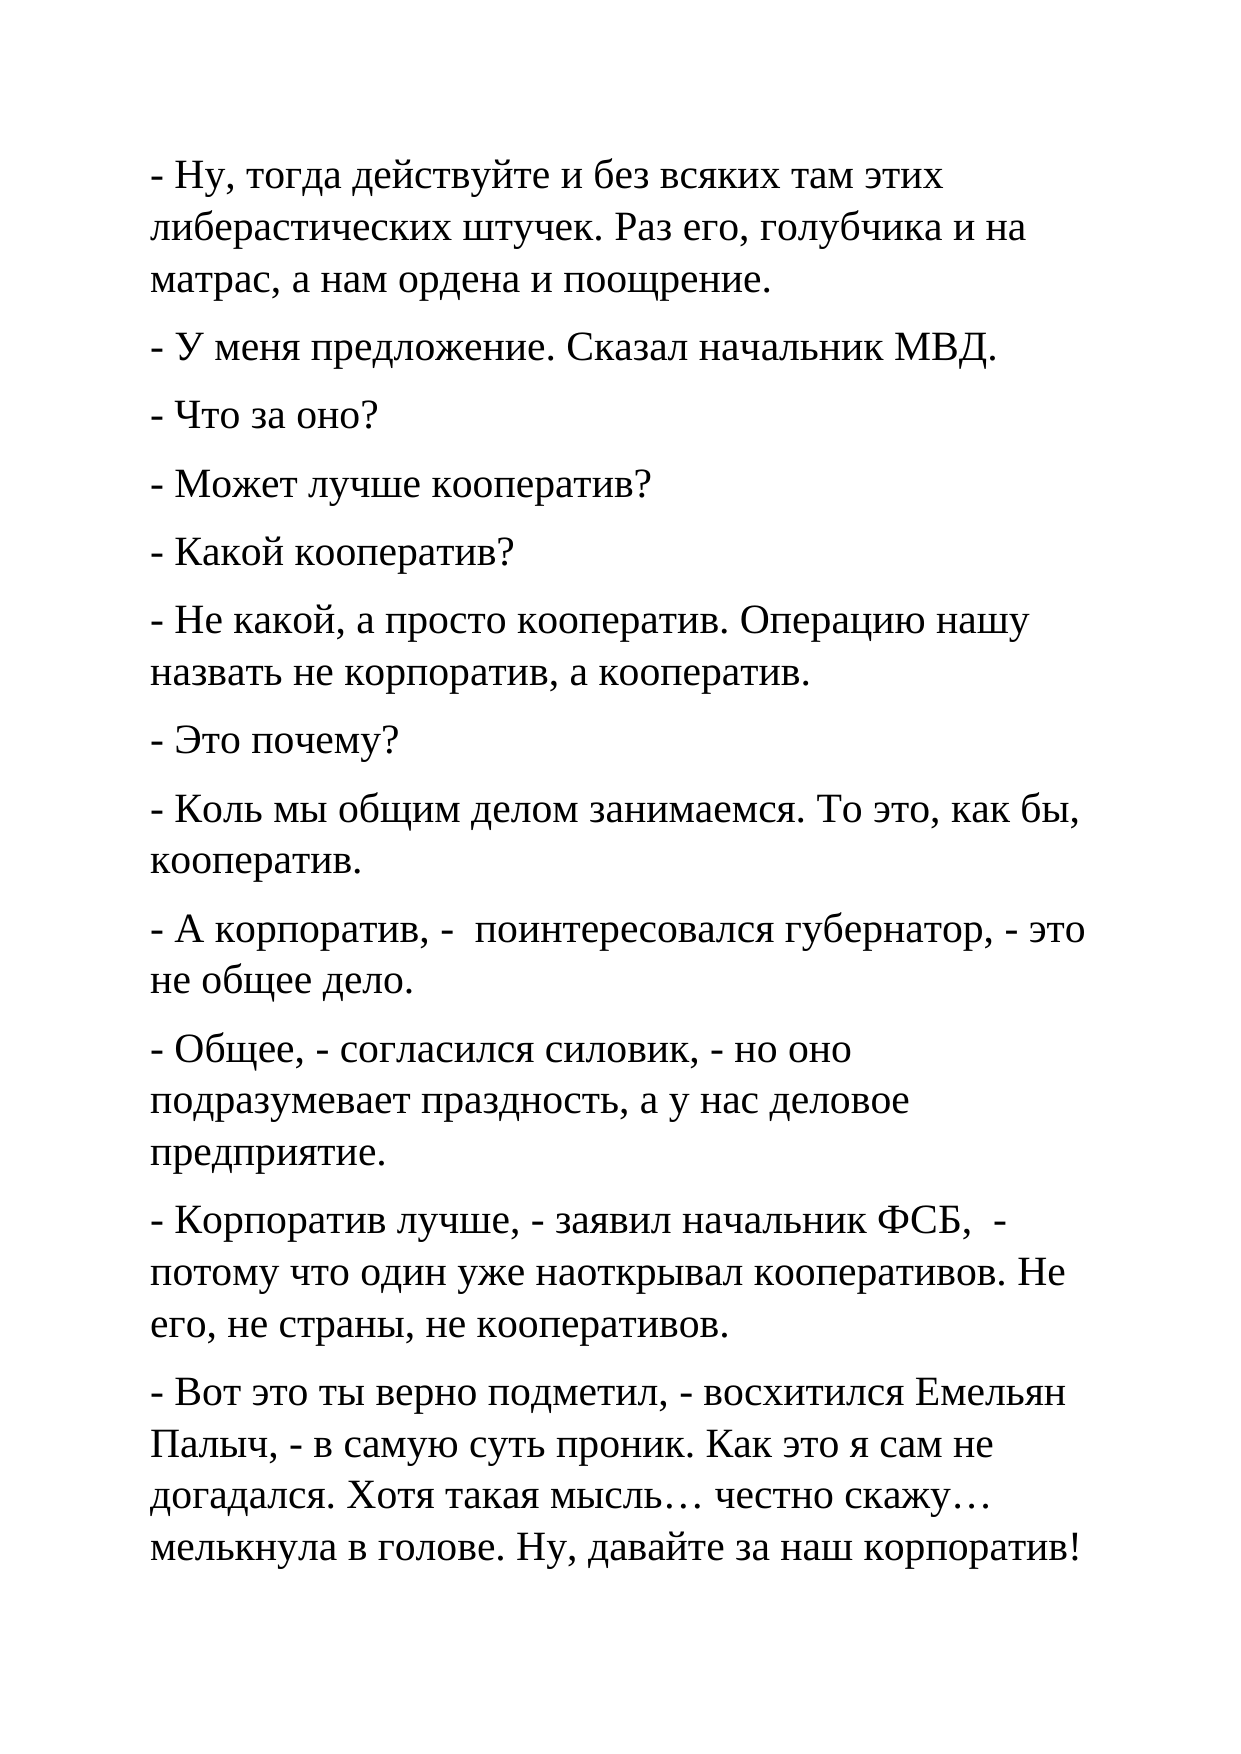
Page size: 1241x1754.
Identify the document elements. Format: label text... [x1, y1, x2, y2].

text - Может лучше кооператив? [150, 458, 1090, 506]
text - Вот это ты верно подметил, - восхитился Емельян Палыч, - в самую суть проник. Как это я сам не догадался. Хотя такая мысль… честно скажу… мелькнула в голове. Ну, давайте за наш корпоратив! [150, 1367, 1090, 1569]
text - Корпоратив лучше, - заявил начальник ФСБ, - потому что один уже наоткрывал кооперативов. Не его, не страны, не кооперативов. [150, 1195, 1090, 1346]
text - Не какой, а просто кооператив. Операцию нашу назвать не корпоратив, а кооператив. [150, 595, 1090, 694]
text - У меня предложение. Сказал начальник МВД. [150, 322, 1090, 369]
text - Это почему? [150, 715, 1090, 763]
text - Какой кооператив? [150, 527, 1090, 574]
text - А корпоратив, - поинтересовался губернатор, - это не общее дело. [150, 903, 1090, 1003]
text - Что за оно? [150, 390, 1090, 438]
text - Общее, - согласился силовик, - но оно подразумевает праздность, а у нас деловое предприятие. [150, 1023, 1090, 1174]
text - Коль мы общим делом занимаемся. То это, как бы, кооператив. [150, 783, 1090, 883]
text - Ну, тогда действуйте и без всяких там этих либерастических штучек. Раз его, голубчика и на матрас, а нам ордена и поощрение. [150, 150, 1090, 301]
